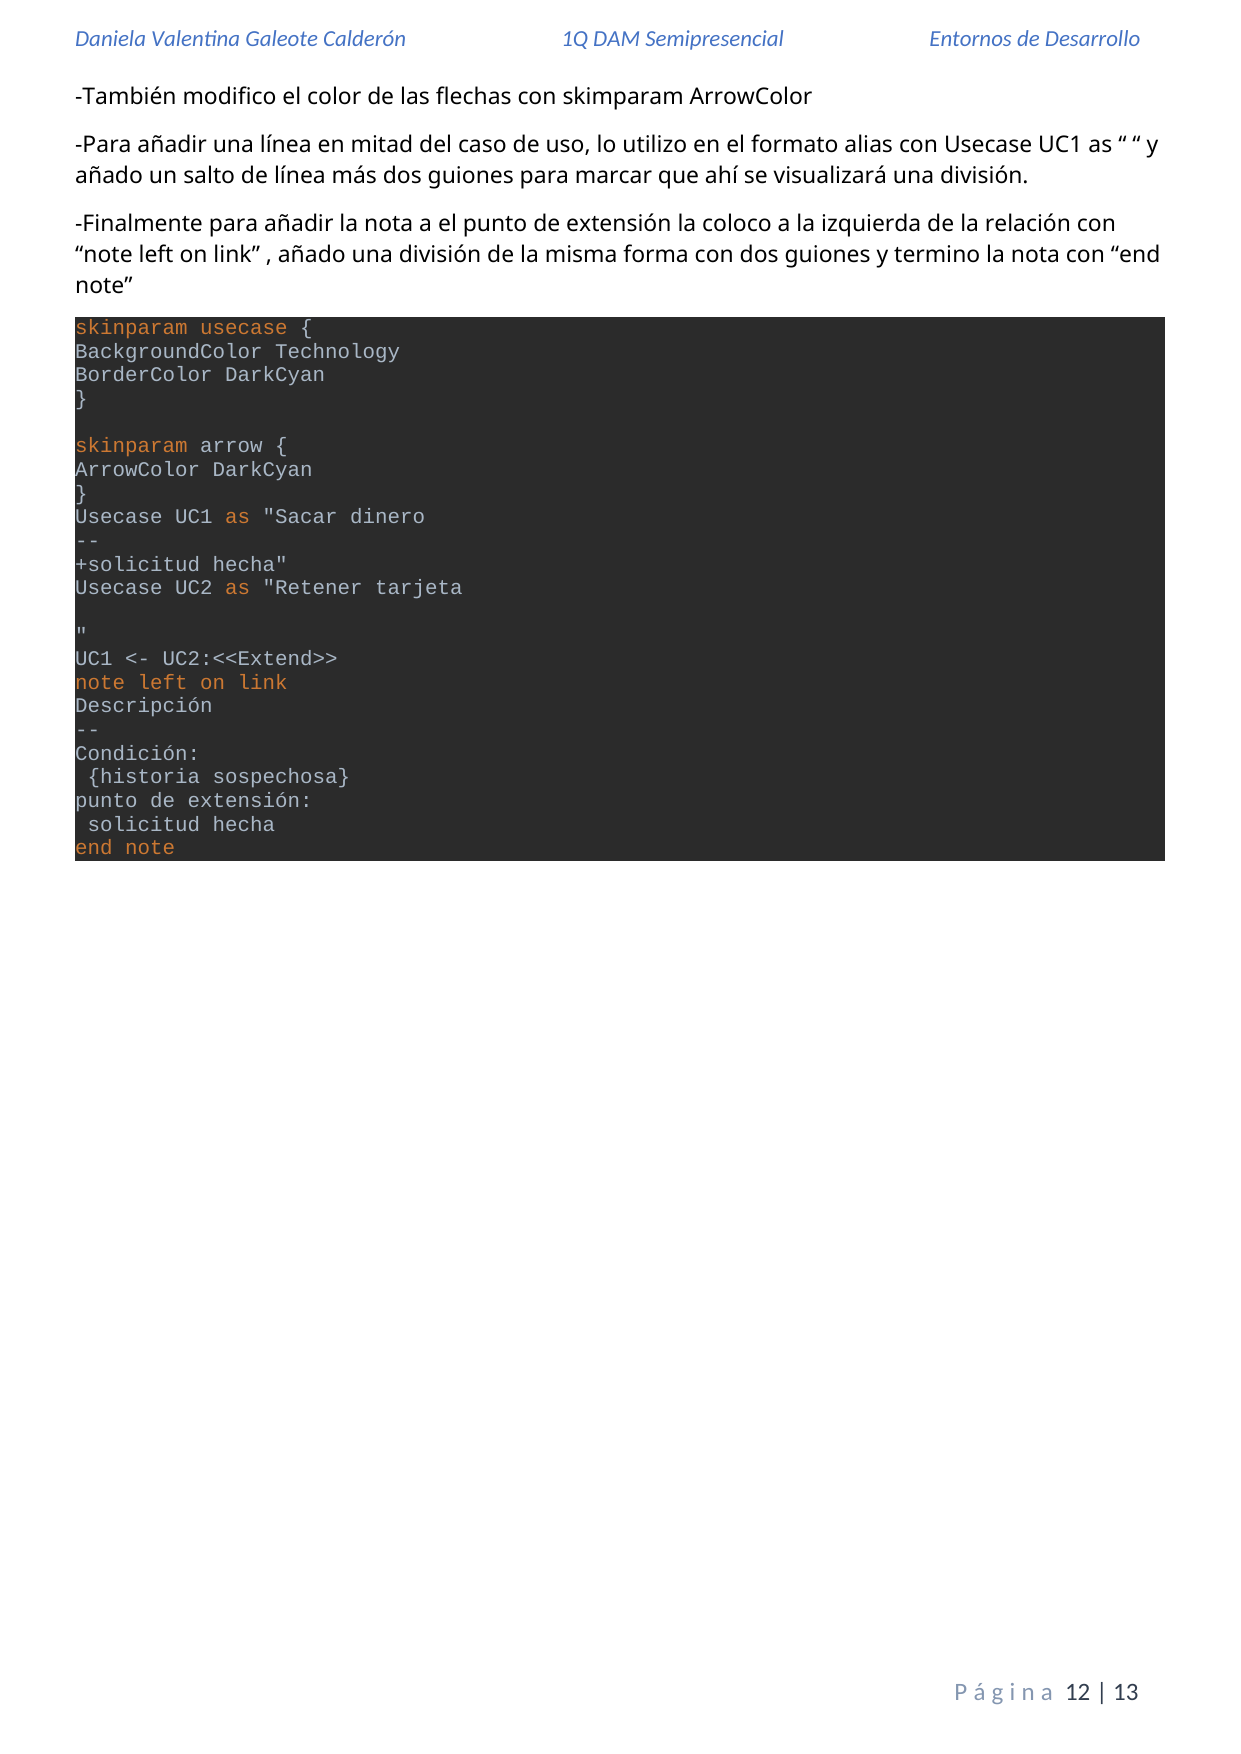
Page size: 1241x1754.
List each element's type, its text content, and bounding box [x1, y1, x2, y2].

text skinparam usecase { BackgroundColor Technology BorderColor DarkCyan } skinparam arrow { ArrowColor DarkCyan } Usecase UC1 as "Sacar dinero -- +solicitud hecha" Usecase UC2 as "Retener tarjeta " UC1 <- UC2:<<Extend>> note left on link Descripción -- Condición: {historia sospechosa} punto de extensión: solicitud hecha end note [75, 317, 1165, 861]
text -Finalmente para añadir la nota a el punto de extensión la coloco a la izquierda de la relación con “note left on link” , añado una división de la misma forma con dos guiones y termino la nota con “end note” [75, 207, 1165, 301]
text -Para añadir una línea en mitad del caso de uso, lo utilizo en el formato alias con Usecase UC1 as “ “ y añado un salto de línea más dos guiones para marcar que ahí se visualizará una división. [75, 128, 1165, 190]
text -También modifico el color de las flechas con skimparam ArrowColor [75, 80, 1165, 111]
